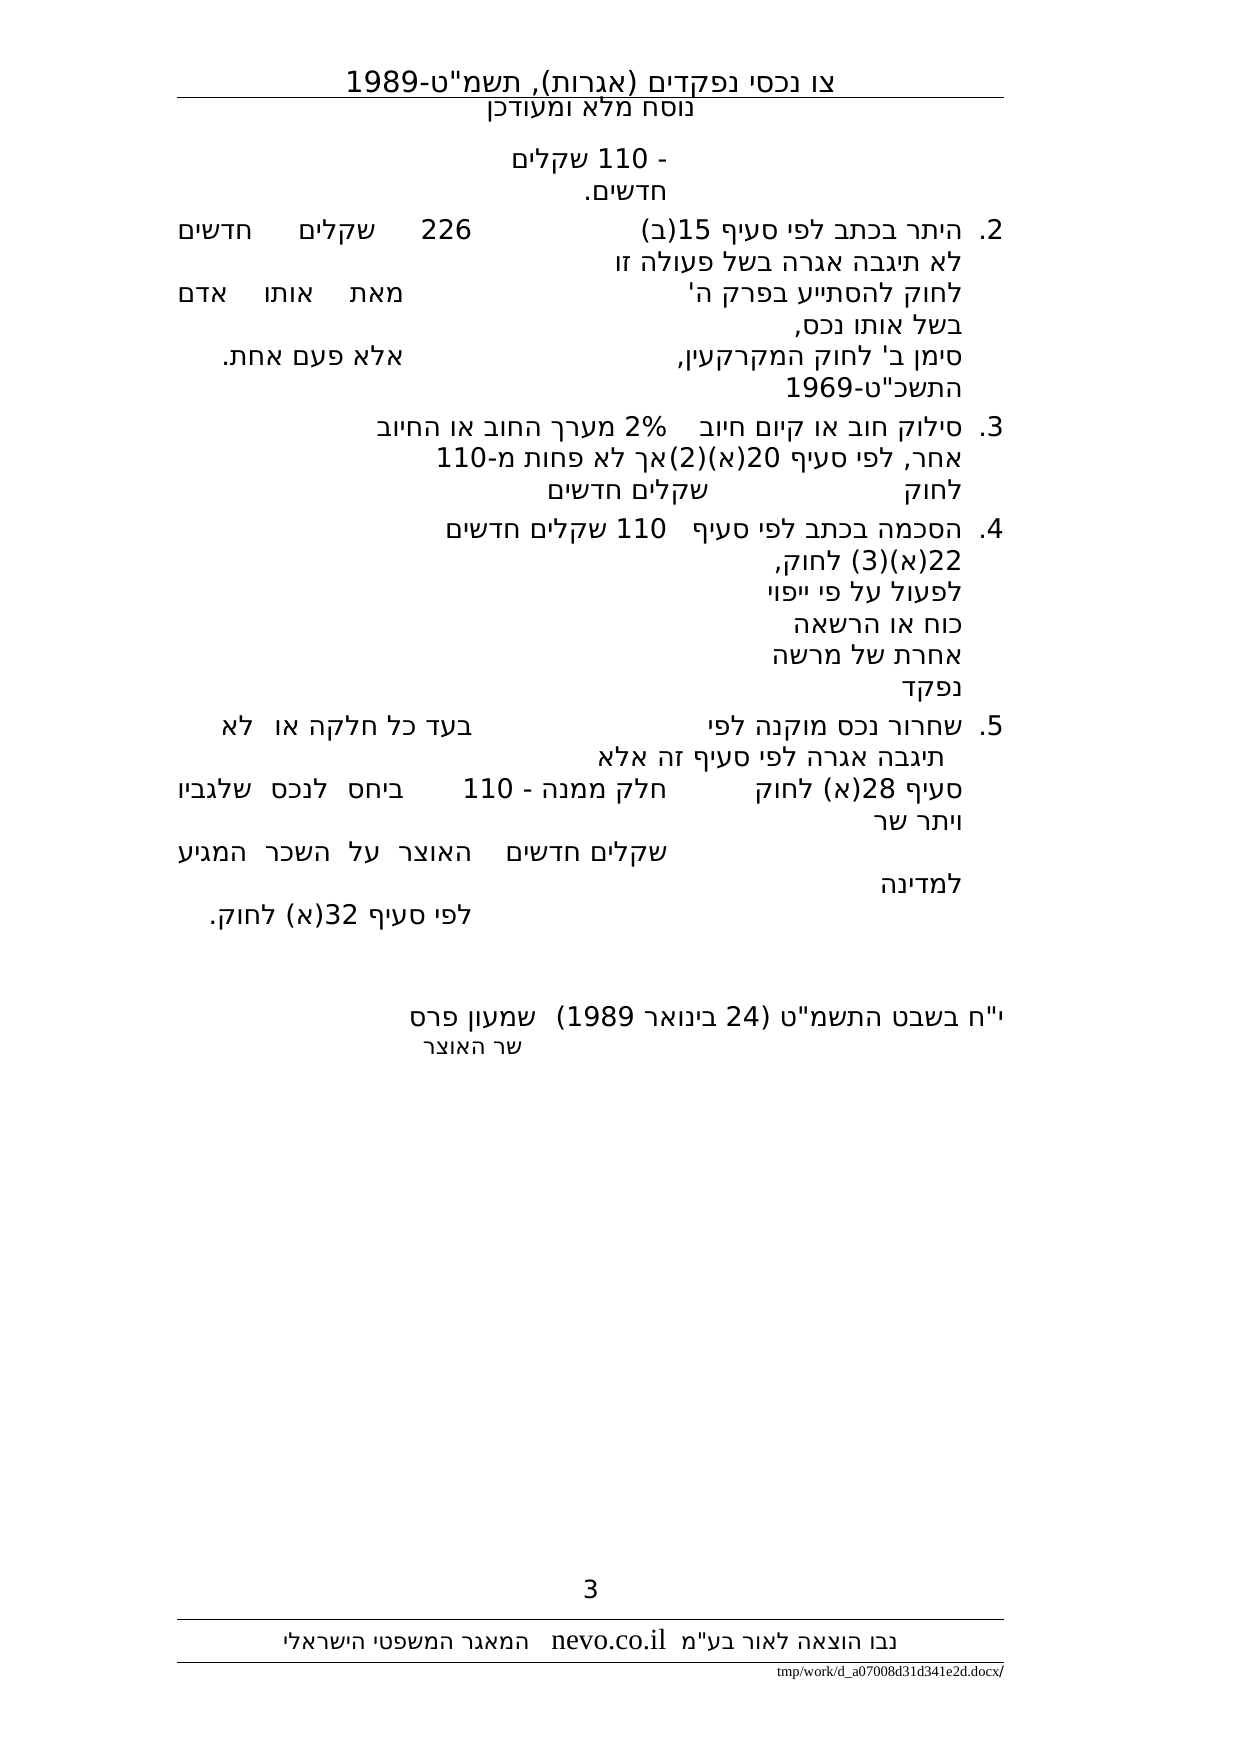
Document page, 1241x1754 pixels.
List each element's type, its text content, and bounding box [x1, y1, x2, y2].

text י"ח בשבט התשמ"ט (24 בינואר 1989) שמעון פרס [177, 1002, 1004, 1033]
text אחר, לפי סעיף 20(א)(2) אך לא פחות מ-110 [177, 443, 963, 474]
text לחוק שקלים חדשים [177, 474, 963, 506]
text 5. שחרור נכס מוקנה לפי בעד כל חלקה או לא תיגבה אגרה לפי סעיף זה אלא [177, 710, 1004, 773]
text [487, 144, 667, 207]
text 2. היתר בכתב לפי סעיף 15(ב) 226 שקלים חדשים לא תיגבה אגרה בשל פעולה זו [177, 214, 1004, 277]
text סימן ב' לחוק המקרקעין, אלא פעם אחת. [177, 341, 963, 372]
text סעיף 28(א) לחוק חלק ממנה - 110 ביחס לנכס שלגביו ויתר שר [177, 773, 963, 836]
text התשכ"ט-1969 [177, 372, 963, 404]
text 22(א)(3) לחוק, לפעול על פי ייפוי כוח או הרשאה אחרת של מרשה נפקד [723, 545, 963, 703]
text שר האוצר [177, 1033, 1004, 1060]
text שקלים חדשים האוצר על השכר המגיע למדינה [177, 836, 963, 899]
text 4. הסכמה בכתב לפי סעיף 110 שקלים חדשים [177, 513, 1004, 545]
text לחוק להסתייע בפרק ה' מאת אותו אדם בשל אותו נכס, [177, 277, 963, 341]
text לפי סעיף 32(א) לחוק. [177, 899, 472, 931]
text 3. סילוק חוב או קיום חיוב 2% מערך החוב או החיוב [177, 411, 1004, 443]
